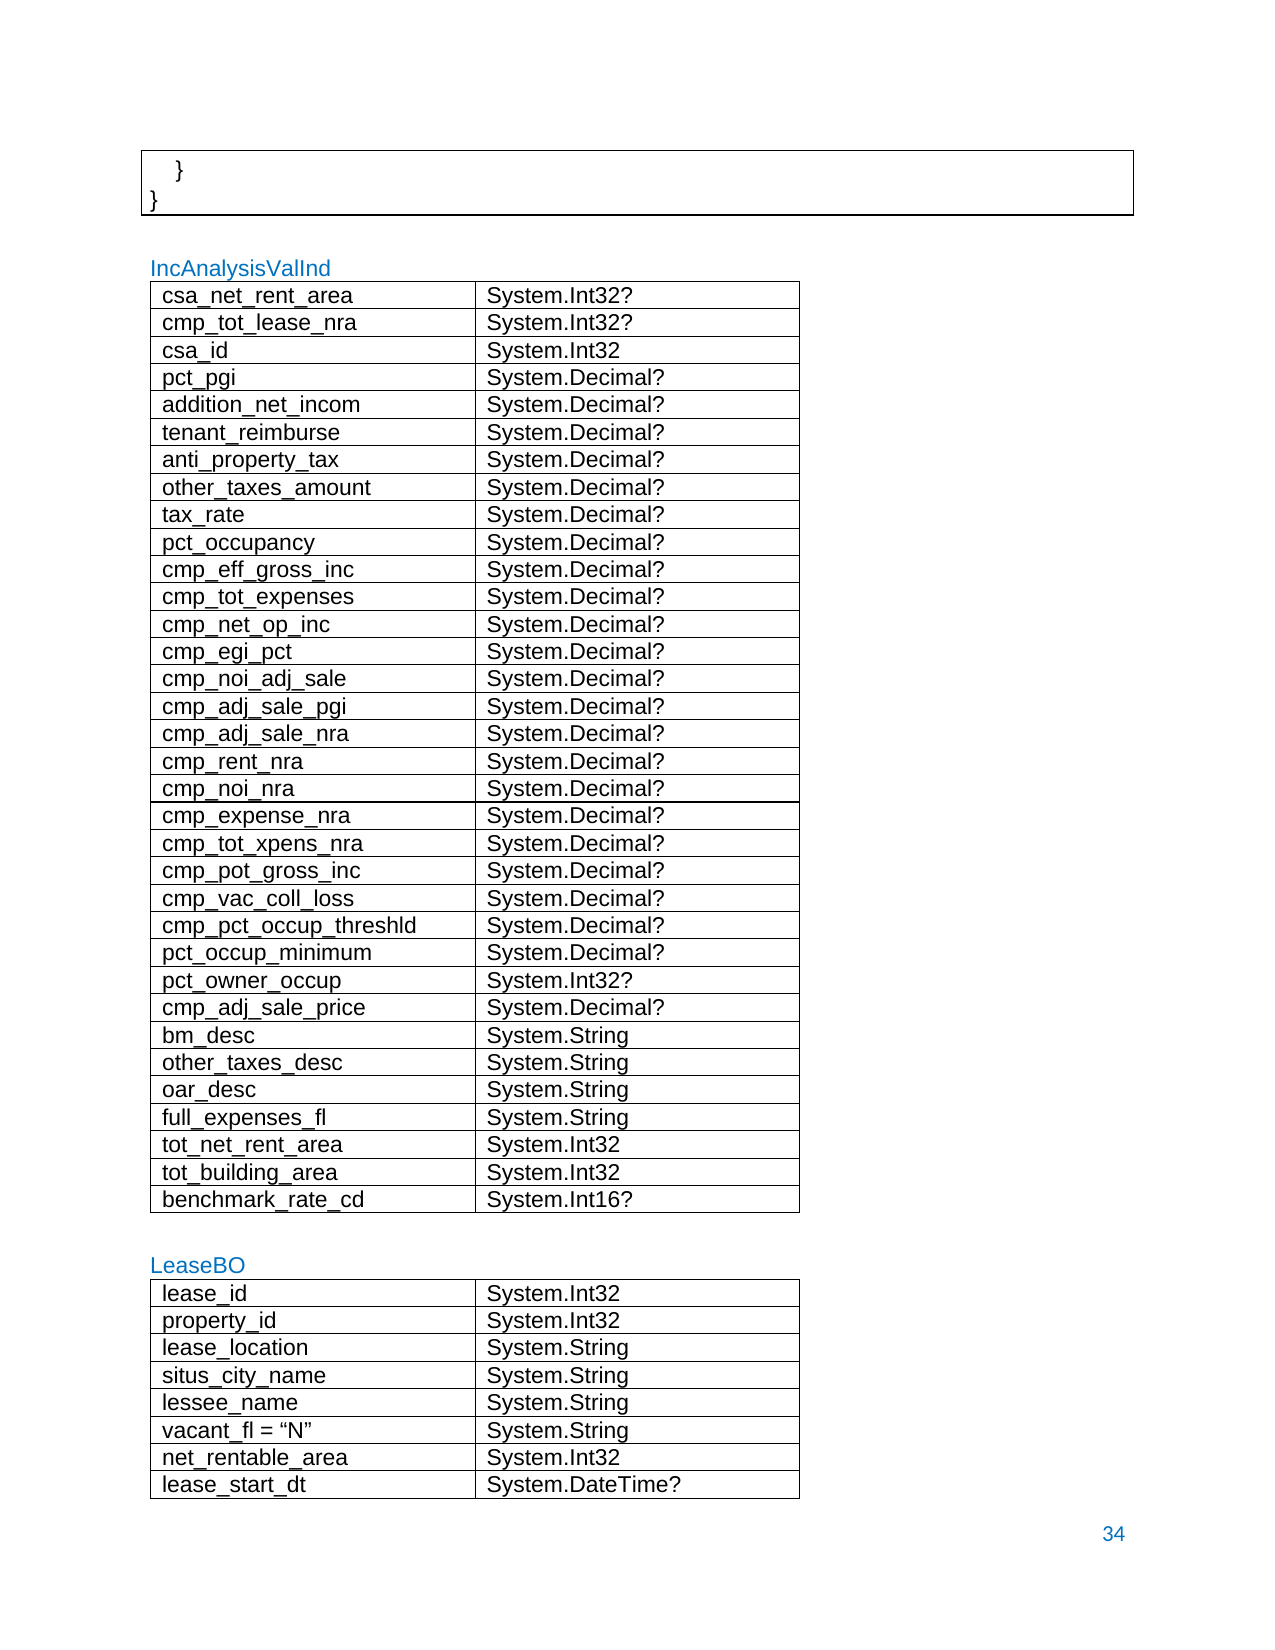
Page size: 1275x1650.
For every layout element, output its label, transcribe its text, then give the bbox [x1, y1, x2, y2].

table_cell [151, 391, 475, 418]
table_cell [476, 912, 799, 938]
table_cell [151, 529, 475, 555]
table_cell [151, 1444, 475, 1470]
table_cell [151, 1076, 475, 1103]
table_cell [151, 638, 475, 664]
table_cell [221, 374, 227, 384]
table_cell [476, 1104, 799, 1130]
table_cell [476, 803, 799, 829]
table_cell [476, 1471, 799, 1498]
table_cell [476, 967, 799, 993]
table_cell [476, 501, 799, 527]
text } [142, 151, 1133, 180]
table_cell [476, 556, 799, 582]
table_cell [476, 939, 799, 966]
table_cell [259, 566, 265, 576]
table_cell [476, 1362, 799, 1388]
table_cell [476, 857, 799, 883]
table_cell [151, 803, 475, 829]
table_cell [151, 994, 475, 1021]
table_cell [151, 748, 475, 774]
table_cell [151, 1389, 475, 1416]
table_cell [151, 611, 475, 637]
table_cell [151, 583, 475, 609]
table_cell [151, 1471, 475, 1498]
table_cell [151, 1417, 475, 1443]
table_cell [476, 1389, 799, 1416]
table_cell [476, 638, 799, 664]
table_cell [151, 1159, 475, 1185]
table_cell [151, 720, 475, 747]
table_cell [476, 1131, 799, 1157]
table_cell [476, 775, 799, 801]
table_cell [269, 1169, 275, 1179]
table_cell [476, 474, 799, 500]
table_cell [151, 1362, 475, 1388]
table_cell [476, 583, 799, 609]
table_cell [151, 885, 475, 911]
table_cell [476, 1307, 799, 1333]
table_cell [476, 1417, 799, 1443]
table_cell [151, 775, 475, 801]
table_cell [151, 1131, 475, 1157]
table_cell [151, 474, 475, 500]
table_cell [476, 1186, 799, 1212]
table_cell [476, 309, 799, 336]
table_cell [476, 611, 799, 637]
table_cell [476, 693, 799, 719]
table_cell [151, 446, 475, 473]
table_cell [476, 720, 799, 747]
text } [142, 180, 1133, 214]
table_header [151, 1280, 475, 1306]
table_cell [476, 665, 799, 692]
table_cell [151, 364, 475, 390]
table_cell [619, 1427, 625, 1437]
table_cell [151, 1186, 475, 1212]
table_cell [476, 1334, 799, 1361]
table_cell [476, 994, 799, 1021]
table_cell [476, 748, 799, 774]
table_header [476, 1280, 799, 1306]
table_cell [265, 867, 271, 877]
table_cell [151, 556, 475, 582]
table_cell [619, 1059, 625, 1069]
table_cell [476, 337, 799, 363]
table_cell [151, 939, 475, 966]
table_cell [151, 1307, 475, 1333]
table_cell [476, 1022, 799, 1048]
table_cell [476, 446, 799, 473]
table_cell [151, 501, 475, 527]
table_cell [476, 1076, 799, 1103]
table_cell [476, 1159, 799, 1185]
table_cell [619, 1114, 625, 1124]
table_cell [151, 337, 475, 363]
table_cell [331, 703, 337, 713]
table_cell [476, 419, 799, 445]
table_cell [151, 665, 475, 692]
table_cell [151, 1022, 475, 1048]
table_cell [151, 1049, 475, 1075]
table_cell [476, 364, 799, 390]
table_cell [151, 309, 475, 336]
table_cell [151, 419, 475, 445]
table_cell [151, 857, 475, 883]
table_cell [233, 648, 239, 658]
subtitle IncAnalysisValInd [150, 254, 1125, 281]
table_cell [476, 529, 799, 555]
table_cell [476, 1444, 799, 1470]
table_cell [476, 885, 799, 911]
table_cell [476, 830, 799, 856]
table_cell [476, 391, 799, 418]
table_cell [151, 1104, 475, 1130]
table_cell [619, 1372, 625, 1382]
subtitle LeaseBO [150, 1252, 1125, 1278]
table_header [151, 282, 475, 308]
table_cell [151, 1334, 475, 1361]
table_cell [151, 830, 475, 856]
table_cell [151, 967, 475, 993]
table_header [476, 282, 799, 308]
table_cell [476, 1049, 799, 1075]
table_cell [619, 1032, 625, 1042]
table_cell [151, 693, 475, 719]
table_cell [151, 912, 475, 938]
